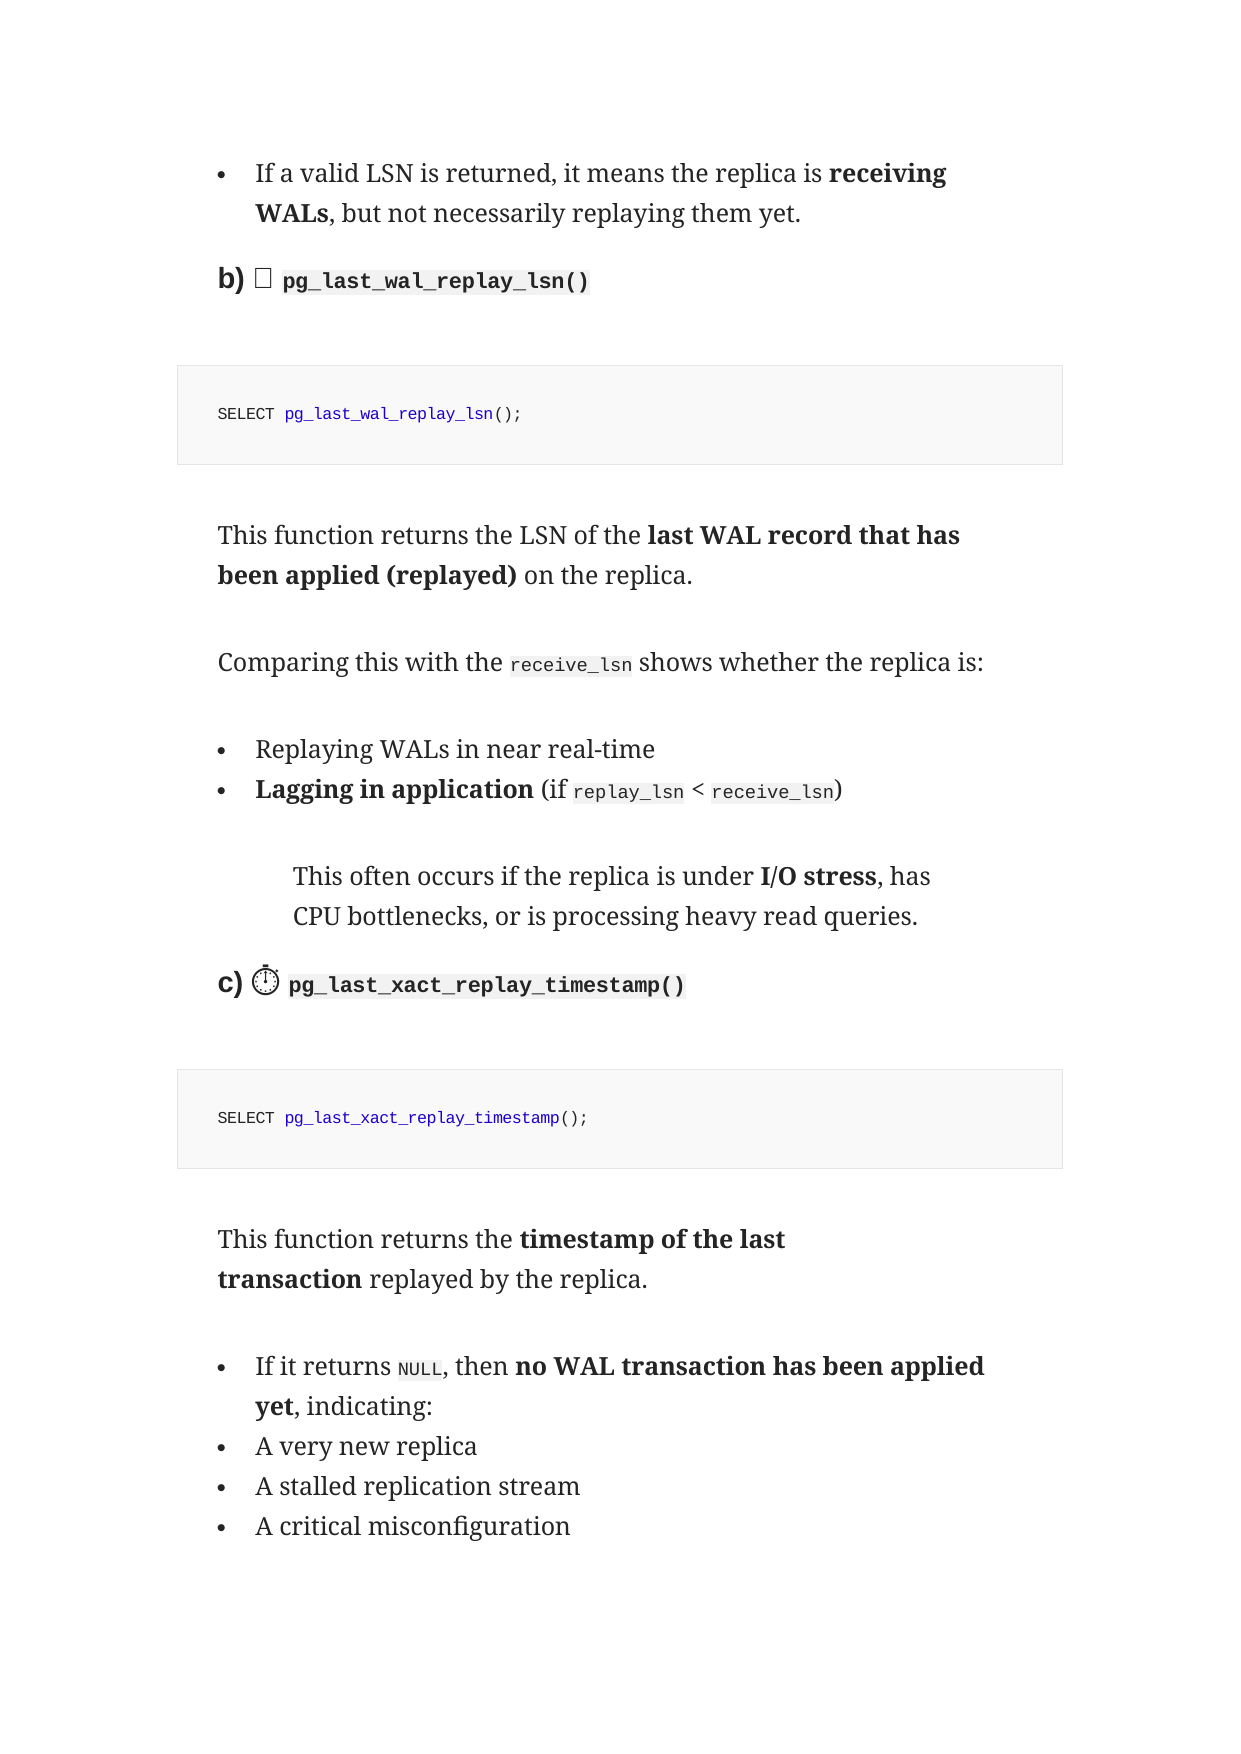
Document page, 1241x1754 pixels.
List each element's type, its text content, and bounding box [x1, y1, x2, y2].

subtitle b) 🧪 pg_last_wal_replay_lsn() [217, 257, 1023, 295]
list Replaying WALs in near real-time [218, 725, 1023, 765]
text This function returns the LSN of the last WAL record that has been applied (replayed) on the replica. [217, 512, 1023, 592]
list A very new replica [218, 1422, 1023, 1462]
list A stalled replication stream [218, 1462, 1023, 1502]
text SELECT pg_last_xact_replay_timestamp(); [178, 1070, 1062, 1168]
text Comparing this with the receive_lsn shows whether the replica is: [217, 639, 1023, 679]
text This function returns the timestamp of the last transaction replayed by the replica. [217, 1216, 1023, 1296]
list A critical misconfiguration [218, 1502, 1023, 1542]
list If it returns NULL, then no WAL transaction has been applied yet, indicating: [218, 1342, 1023, 1422]
text This often occurs if the replica is under I/O stress, has CPU bottlenecks, or is processing heavy read queries. [293, 852, 947, 932]
subtitle c) ⏱️ pg_last_xact_replay_timestamp() [217, 961, 1023, 999]
list If a valid LSN is returned, it means the replica is receiving WALs, but not necessarily replaying them yet. [218, 150, 1023, 230]
list Lagging in application (if replay_lsn < receive_lsn) [218, 765, 1023, 805]
text SELECT pg_last_wal_replay_lsn(); [178, 366, 1062, 464]
